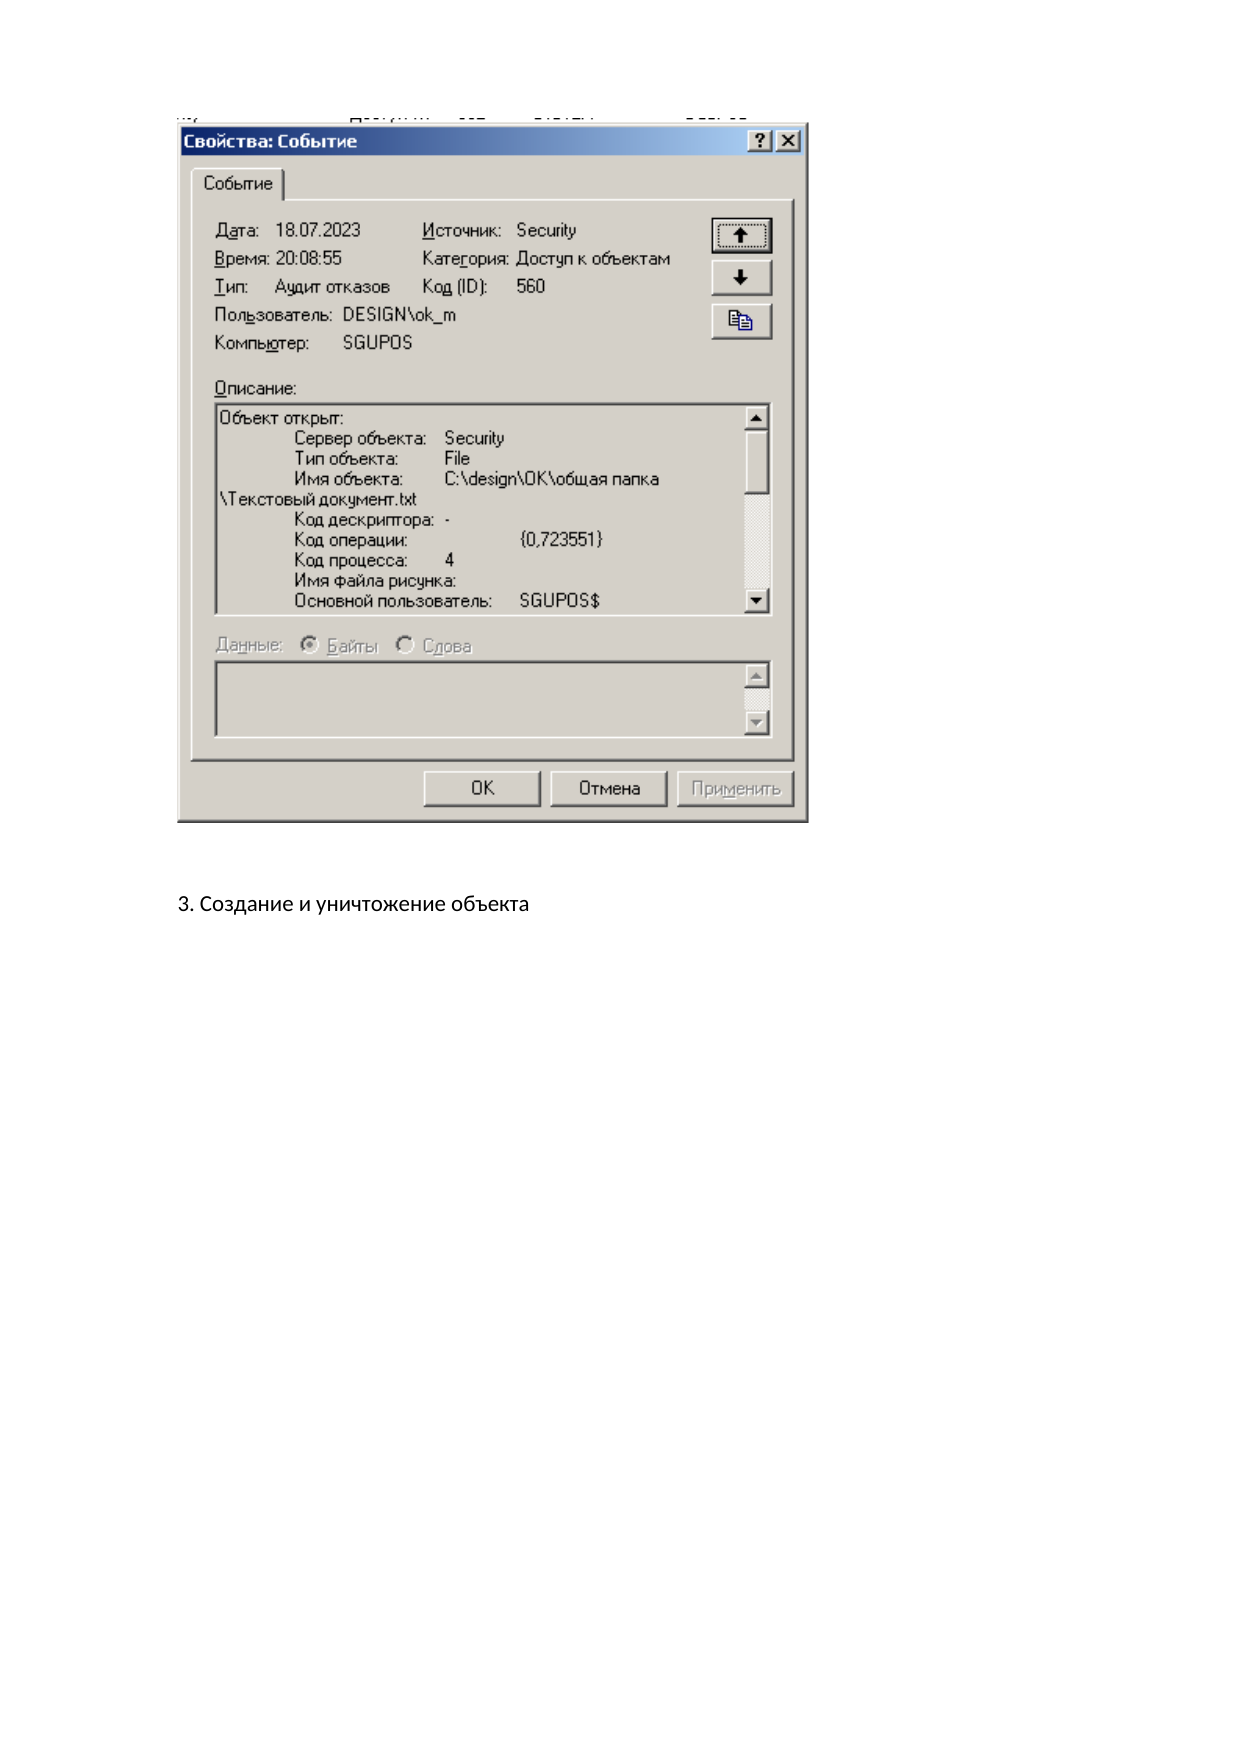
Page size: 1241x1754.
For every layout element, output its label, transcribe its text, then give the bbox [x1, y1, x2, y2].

text 3. Создание и уничтожение объекта [177, 889, 1152, 917]
picture [177, 118, 812, 823]
